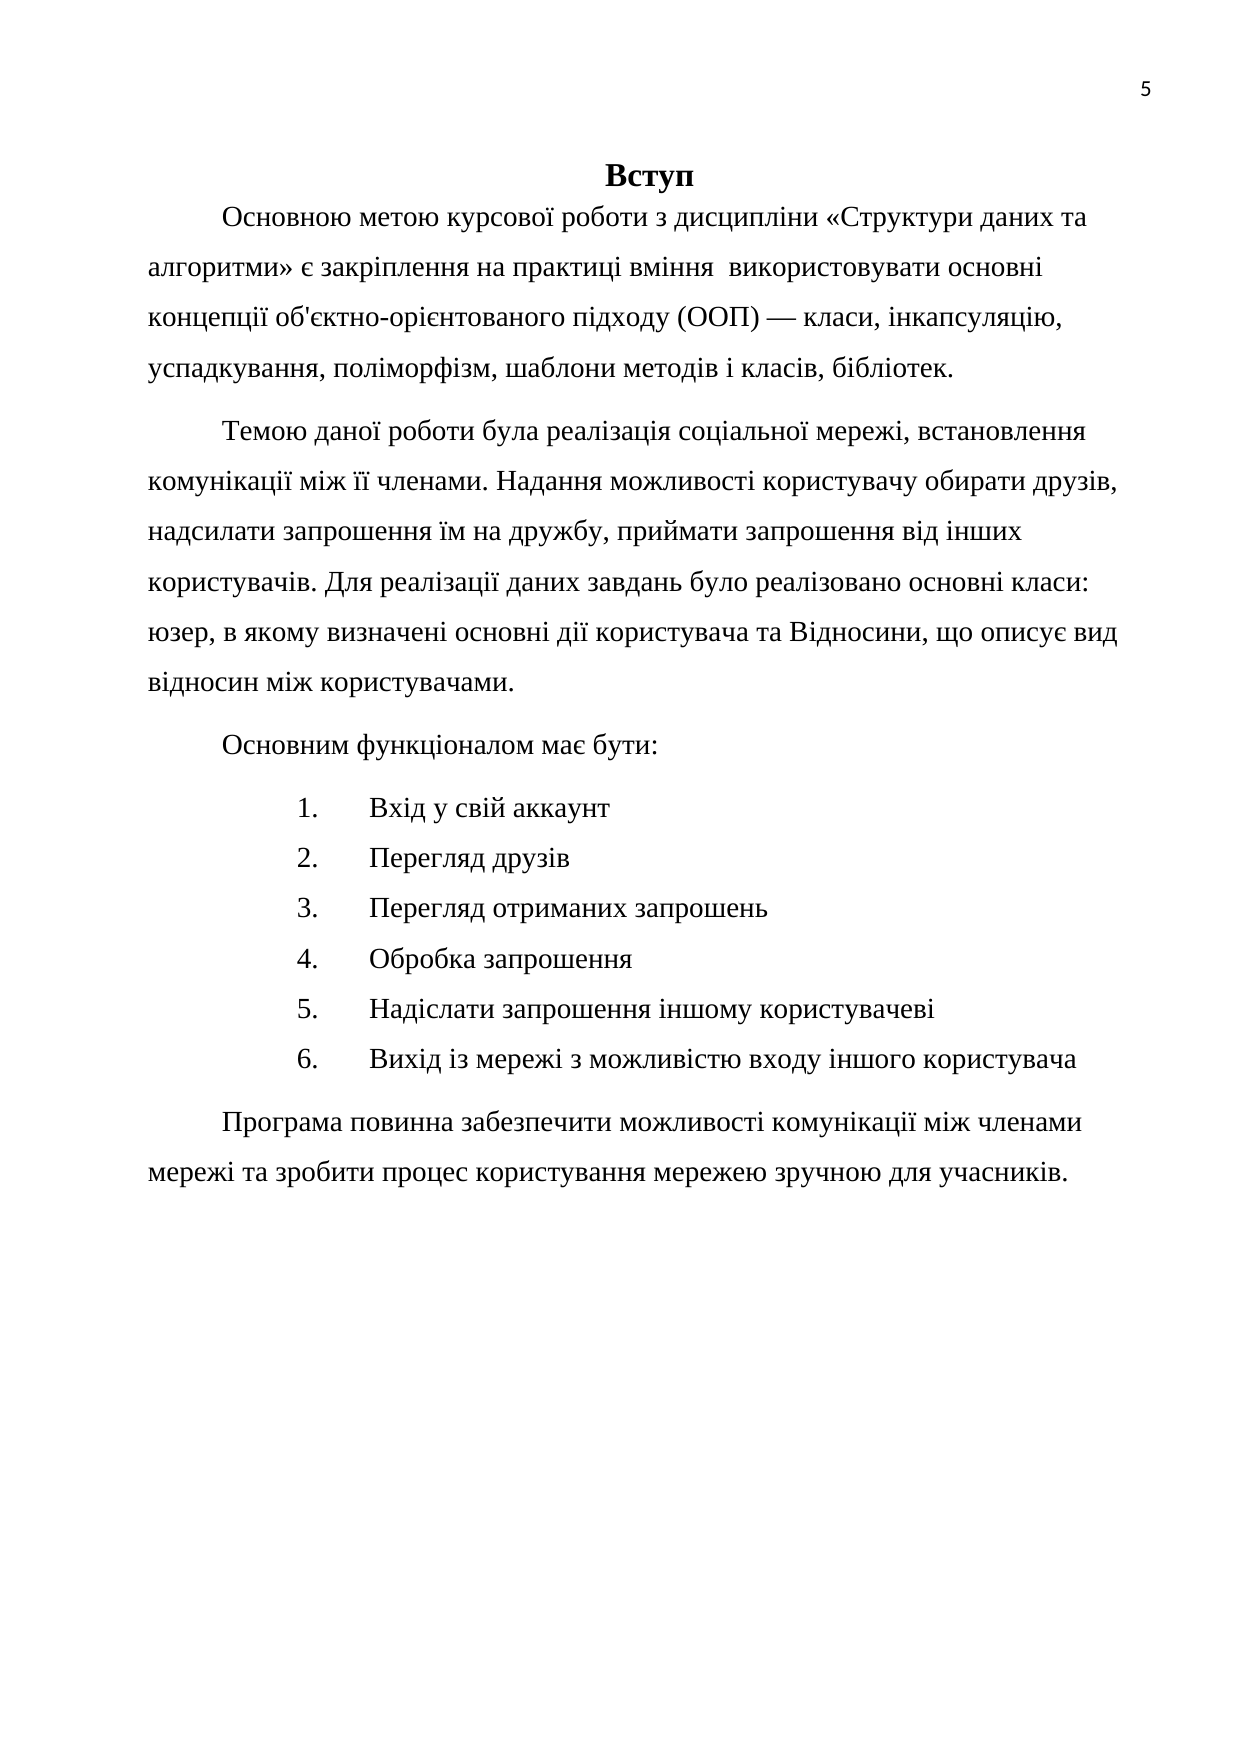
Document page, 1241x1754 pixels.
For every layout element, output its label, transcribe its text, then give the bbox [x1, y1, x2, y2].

text Програма повинна забезпечити можливості комунікації між членами мережі та зробити процес користування мережею зручною для учасників. [148, 1104, 1152, 1188]
list Вхід у свій аккаунт [223, 790, 1152, 823]
text Темою даної роботи була реалізація соціальної мережі, встановлення комунікації між її членами. Надання можливості користувачу обирати друзів, надсилати запрошення їм на дружбу, приймати запрошення від інших користувачів. Для реалізації даних завдань було реалізовано основні класи: юзер, в якому визначені основні дії користувача та Відносини, що описує вид відносин між користувачами. [148, 413, 1152, 698]
list Вихід із мережі з можливістю входу іншого користувача [223, 1041, 1152, 1075]
list Перегляд друзів [223, 840, 1152, 874]
list Перегляд отриманих запрошень [223, 891, 1152, 924]
subtitle Вступ [148, 155, 1152, 193]
text Основним функціоналом має бути: [148, 727, 1152, 761]
list Обробка запрошення [223, 941, 1152, 974]
text Основною метою курсової роботи з дисципліни «Структури даних та алгоритми» є закріплення на практиці вміння використовувати основні концепції об'єктно-орієнтованого підходу (ООП) — класи, інкапсуляцію, успадкування, поліморфізм, шаблони методів і класів, бібліотек. [148, 199, 1152, 383]
list Надіслати запрошення іншому користувачеві [223, 991, 1152, 1025]
